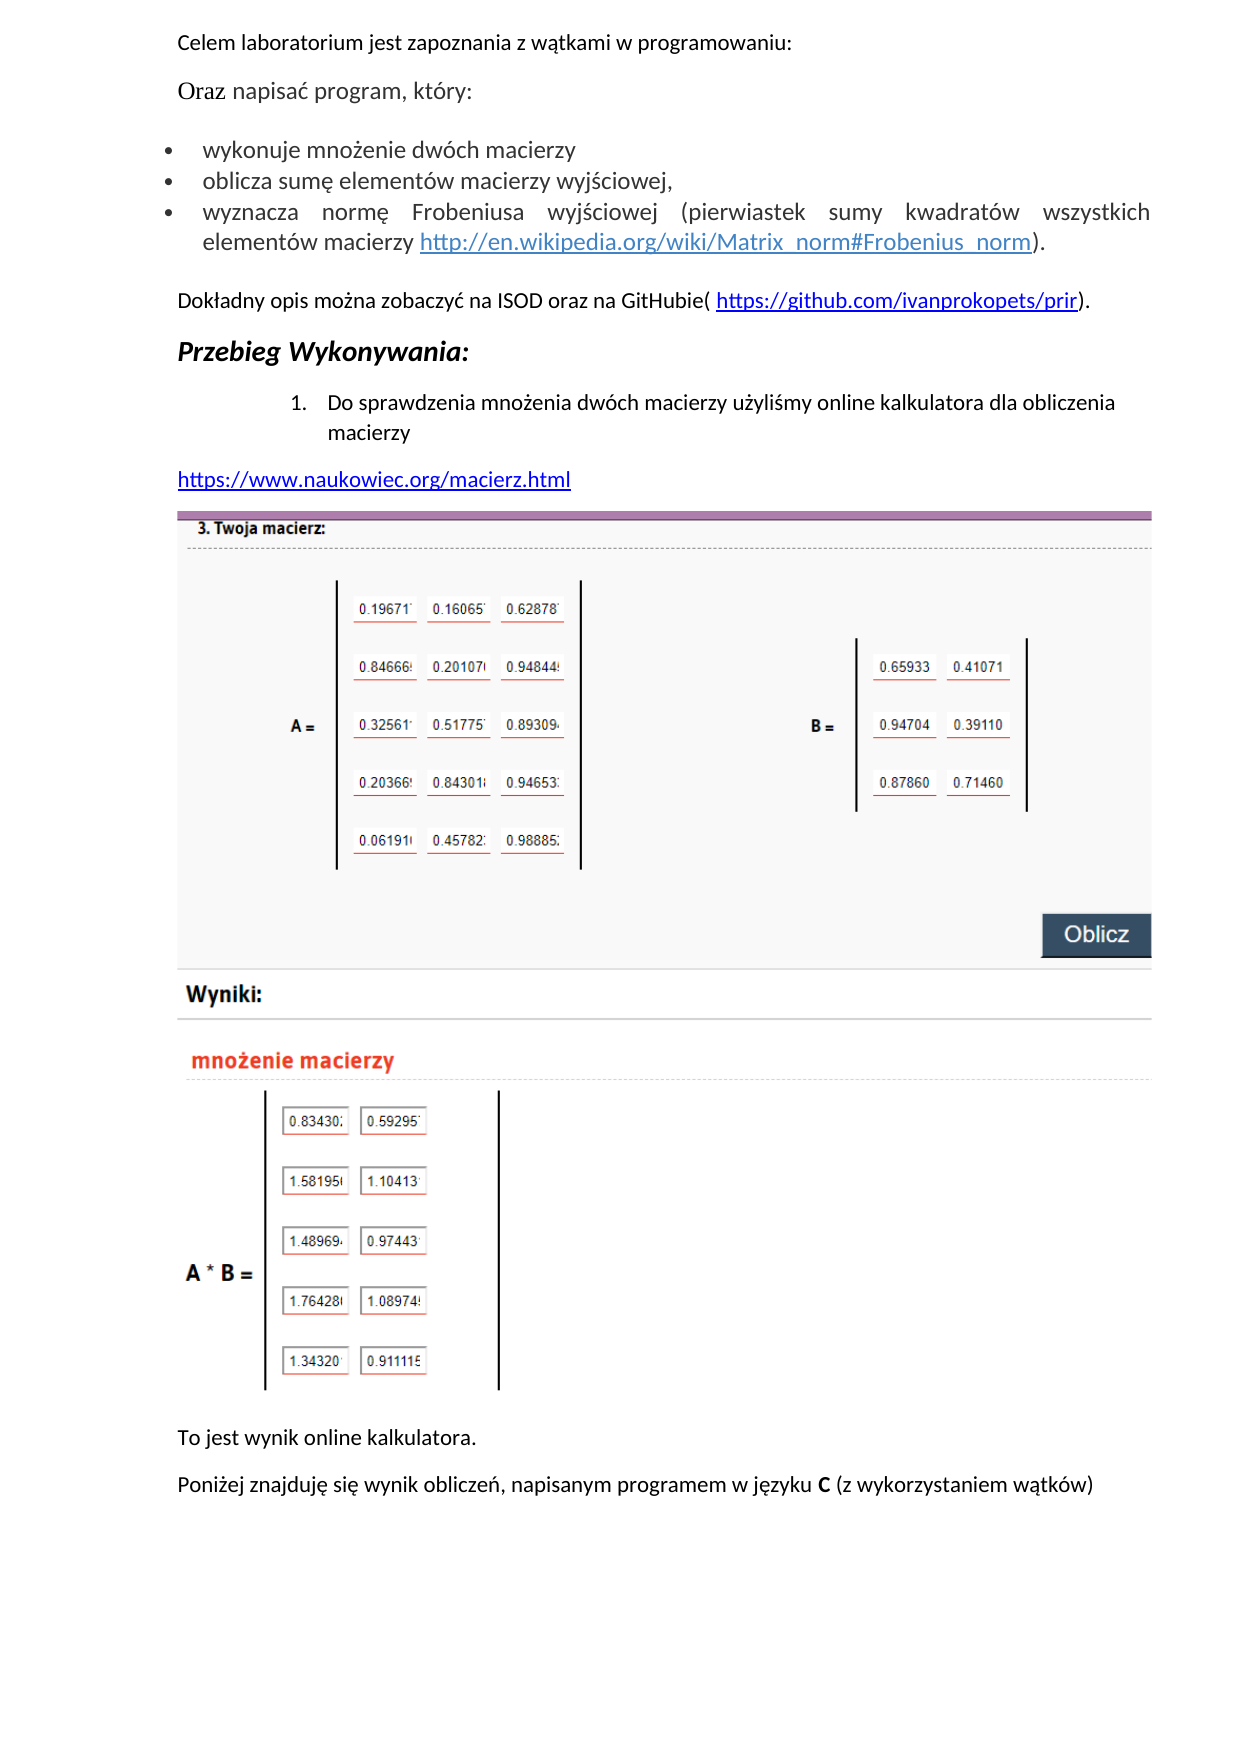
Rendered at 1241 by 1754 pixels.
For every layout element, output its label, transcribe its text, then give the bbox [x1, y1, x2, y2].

text Przebieg Wykonywania: [177, 333, 1152, 368]
list wykonuje mnożenie dwóch macierzy [165, 135, 1152, 165]
list wyznacza normę Frobeniusa wyjściowej (pierwiastek sumy kwadratów wszystkich elementów macierzy http://en.wikipedia.org/wiki/Matrix_norm#Frobenius_norm). [165, 196, 1152, 257]
list Do sprawdzenia mnożenia dwóch macierzy użyliśmy online kalkulatora dla obliczenia macierzy [290, 388, 1152, 446]
text Poniżej znajduję się wynik obliczeń, napisanym programem w języku C (z wykorzystaniem wątków) [177, 1470, 1152, 1498]
text To jest wynik online kalkulatora. [177, 1423, 1152, 1451]
text Celem laboratorium jest zapoznania z wątkami w programowaniu: [177, 28, 1152, 56]
text Dokładny opis można zobaczyć na ISOD oraz na GitHubie( https://github.com/ivanprokopets/prir). [177, 286, 1152, 314]
list oblicza sumę elementów macierzy wyjściowej, [165, 165, 1152, 196]
text https://www.naukowiec.org/macierz.html [177, 465, 1152, 493]
picture [177, 511, 1152, 1404]
text Oraz napisać program, który: [177, 75, 1152, 106]
